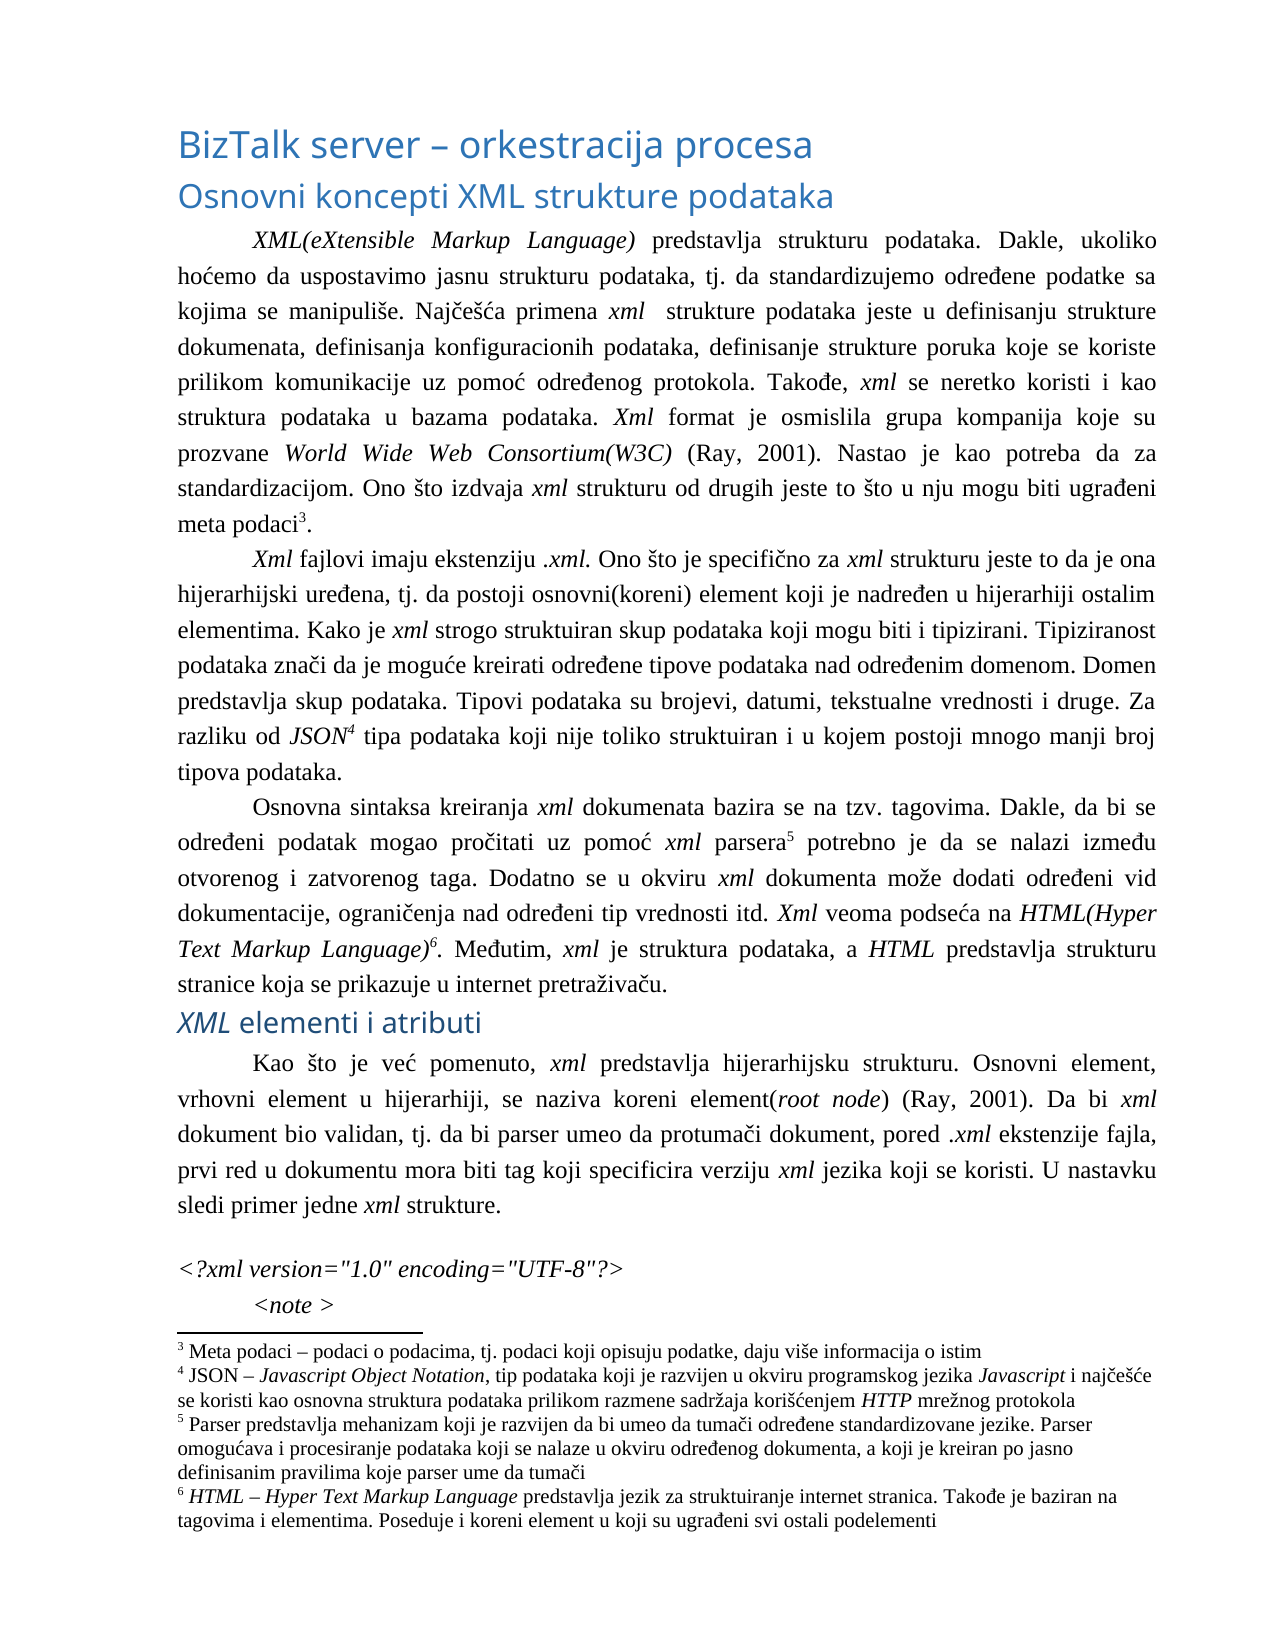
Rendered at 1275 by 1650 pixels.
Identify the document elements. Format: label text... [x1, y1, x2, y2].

subtitle BizTalk server – orkestracija procesa [177, 118, 1157, 169]
text XML(eXtensible Markup Language) predstavlja strukturu podataka. Dakle, ukoliko hoćemo da uspostavimo jasnu strukturu podataka, tj. da standardizujemo određene podatke sa kojima se manipuliše. Najčešća primena xml strukture podataka jeste u definisanju strukture dokumenata, definisanja konfiguracionih podataka, definisanje strukture poruka koje se koriste prilikom komunikacije uz pomoć određenog protokola. Takođe, xml se neretko koristi i kao struktura podataka u bazama podataka. Xml format je osmislila grupa kompanija koje su prozvane World Wide Web Consortium(W3C). Nastao je kao potreba da za standardizacijom. Ono što izdvaja xml strukturu od drugih jeste to što u nju mogu biti ugrađeni meta podaci. [177, 219, 1157, 537]
text Kao što je već pomenuto, xml predstavlja hijerarhijsku strukturu. Osnovni element, vrhovni element u hijerarhiji, se naziva koreni element(root node). Da bi xml dokument bio validan, tj. da bi parser umeo da protumači dokument, pored .xml ekstenzije fajla, prvi red u dokumentu mora biti tag koji specificira verziju xml jezika koji se koristi. U nastavku sledi primer jedne xml strukture. [177, 1042, 1157, 1219]
subtitle XML elementi i atributi [177, 1002, 1157, 1042]
text Xml fajlovi imaju ekstenziju .xml. Ono što je specifično za xml strukturu jeste to da je ona hijerarhijski uređena, tj. da postoji osnovni(koreni) element koji je nadređen u hijerarhiji ostalim elementima. Kako je xml strogo struktuiran skup podataka koji mogu biti i tipizirani. Tipiziranost podataka znači da je moguće kreirati određene tipove podataka nad određenim domenom. Domen predstavlja skup podataka. Tipovi podataka su brojevi, datumi, tekstualne vrednosti i druge. Za razliku od JSON tipa podataka koji nije toliko struktuiran i u kojem postoji mnogo manji broj tipova podataka. [177, 537, 1157, 785]
text Osnovna sintaksa kreiranja xml dokumenata bazira se na tzv. tagovima. Dakle, da bi se određeni podatak mogao pročitati uz pomoć xml parsera potrebno je da se nalazi između otvorenog i zatvorenog taga. Dodatno se u okviru xml dokumenta može dodati određeni vid dokumentacije, ograničenja nad određeni tip vrednosti itd. Xml veoma podseća na HTML(Hyper Text Markup Language). Međutim, xml je struktura podataka, a HTML predstavlja strukturu stranice koja se prikazuje u internet pretraživaču. [177, 785, 1157, 998]
subtitle Osnovni koncepti XML strukture podataka [177, 173, 1157, 219]
text <note > [177, 1283, 1157, 1318]
text <?xml version="1.0" encoding="UTF-8"?> [177, 1248, 1157, 1283]
